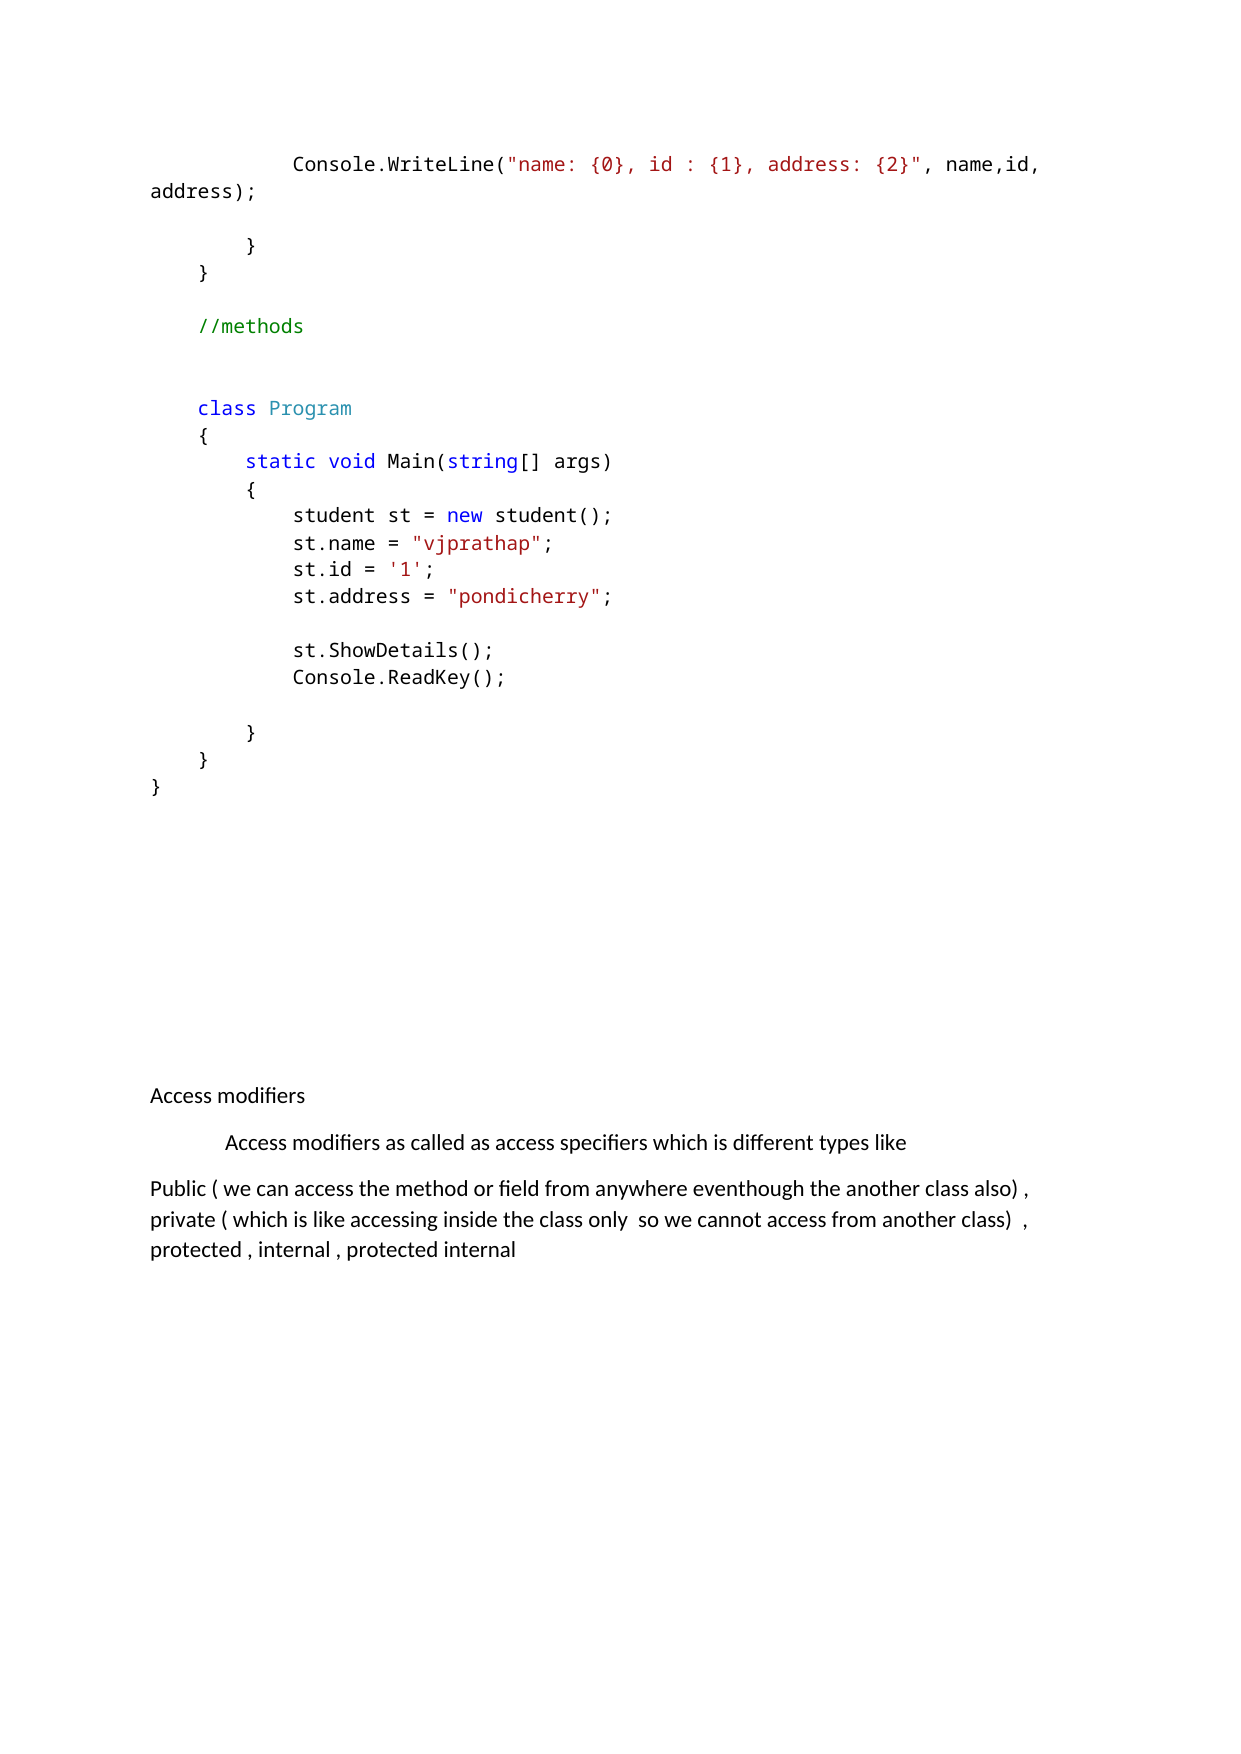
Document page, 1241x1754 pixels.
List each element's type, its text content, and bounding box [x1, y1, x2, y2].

text } [150, 746, 1090, 773]
text student st = new student(); [150, 502, 1090, 529]
text st.address = "pondicherry"; [150, 583, 1090, 610]
text Access modifiers [150, 1081, 1090, 1109]
text //methods [150, 312, 1090, 339]
text st.ShowDetails(); [150, 637, 1090, 664]
text { [150, 421, 1090, 448]
text } [150, 258, 1090, 285]
text Console.WriteLine("name: {0}, id : {1}, address: {2}", name,id, address); [150, 150, 1090, 204]
text st.name = "vjprathap"; [150, 529, 1090, 556]
text } [150, 719, 1090, 746]
text class Program [150, 394, 1090, 421]
text } [150, 231, 1090, 258]
text static void Main(string[] args) [150, 448, 1090, 475]
text { [150, 475, 1090, 502]
text Access modifiers as called as access specifiers which is different types like [150, 1128, 1090, 1156]
text st.id = '1'; [150, 556, 1090, 583]
text Public ( we can access the method or field from anywhere eventhough the another class also) , private ( which is like accessing inside the class only so we cannot access from another class) , protected , internal , protected internal [150, 1174, 1090, 1263]
text Console.ReadKey(); [150, 664, 1090, 691]
text } [150, 773, 1090, 799]
